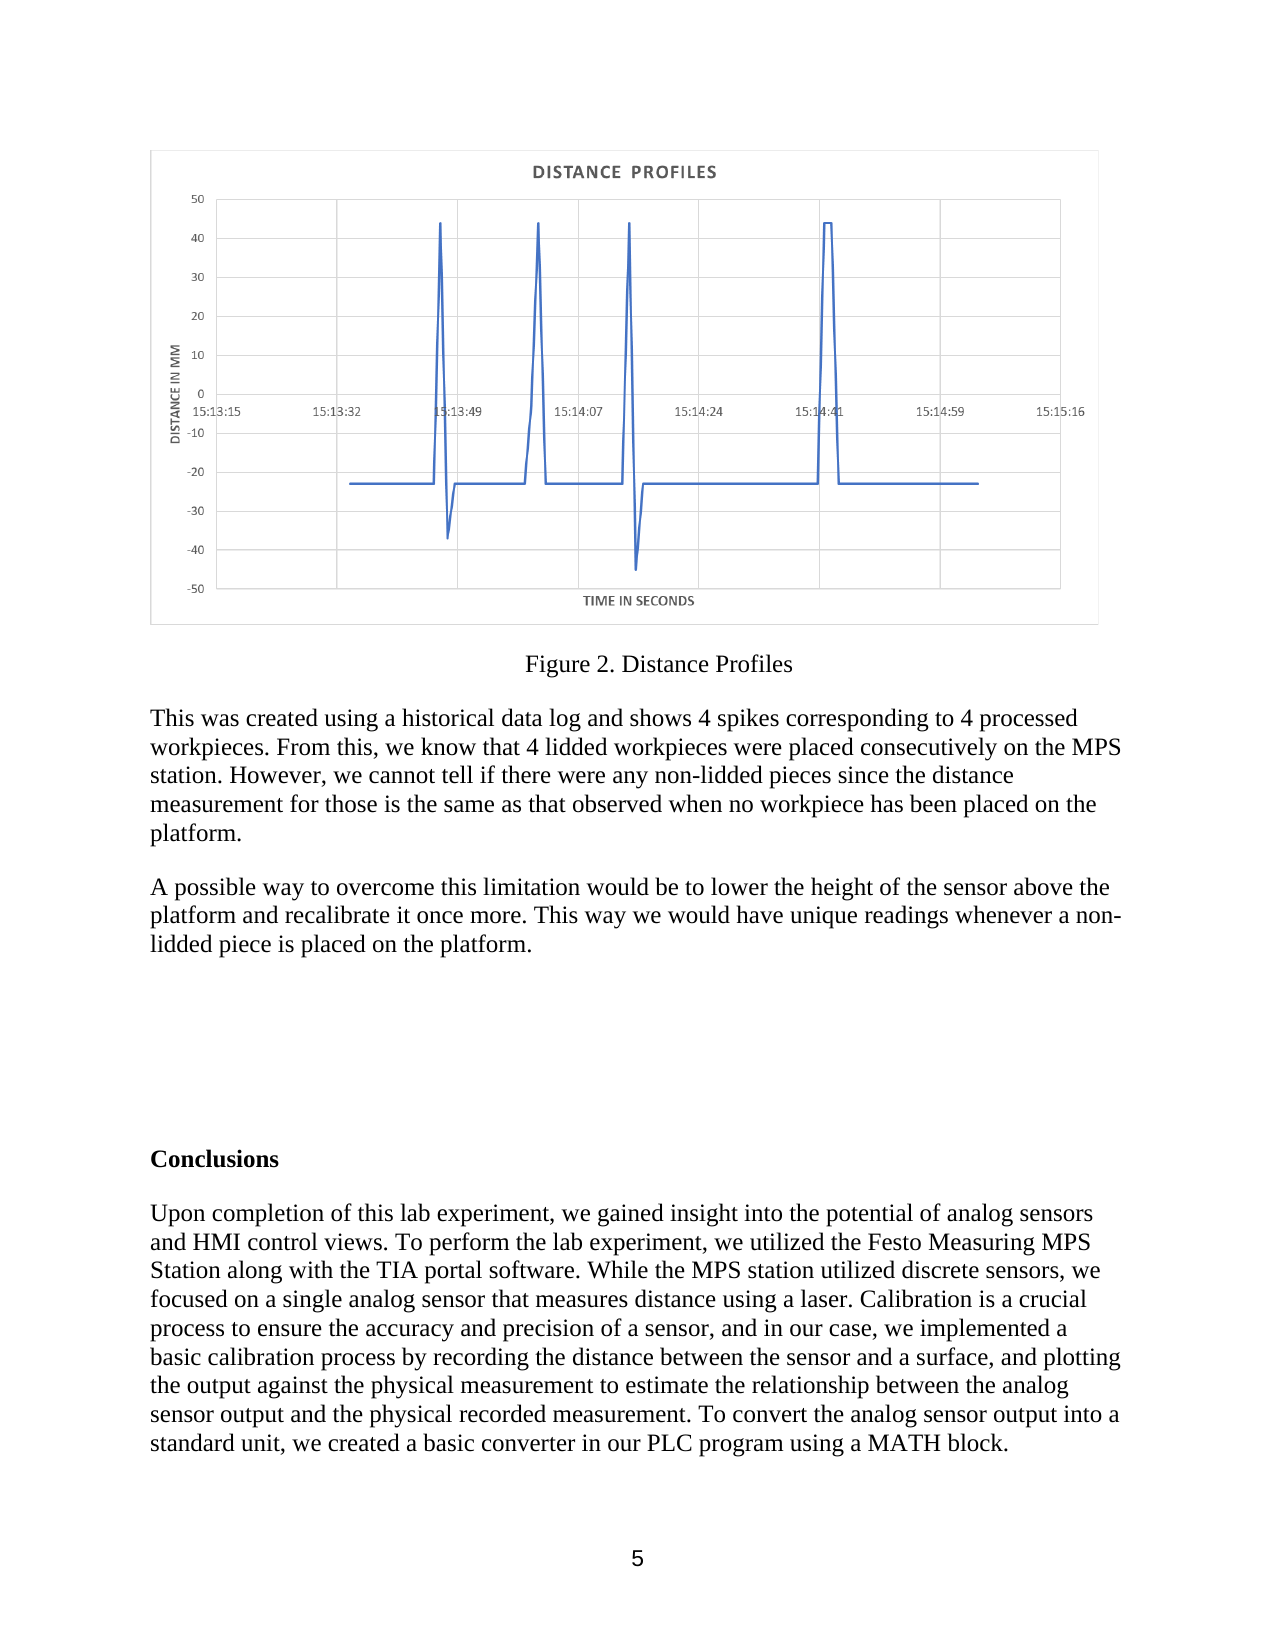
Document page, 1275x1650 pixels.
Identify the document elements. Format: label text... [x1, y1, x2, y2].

text This was created using a historical data log and shows 4 spikes corresponding to 4 processed workpieces. From this, we know that 4 lidded workpieces were placed consecutively on the MPS station. However, we cannot tell if there were any non-lidded pieces since the distance measurement for those is the same as that observed when no workpiece has been placed on the platform. [150, 703, 1125, 847]
picture [150, 150, 1099, 625]
text Upon completion of this lab experiment, we gained insight into the potential of analog sensors and HMI control views. To perform the lab experiment, we utilized the Festo Measuring MPS Station along with the TIA portal software. While the MPS station utilized discrete sensors, we focused on a single analog sensor that measures distance using a laser. Calibration is a crucial process to ensure the accuracy and precision of a sensor, and in our case, we implemented a basic calibration process by recording the distance between the sensor and a surface, and plotting the output against the physical measurement to estimate the relationship between the analog sensor output and the physical recorded measurement. To convert the analog sensor output into a standard unit, we created a basic converter in our PLC program using a MATH block. [150, 1198, 1125, 1457]
text Figure 2. Distance Profiles [150, 649, 1125, 678]
text Conclusions [150, 1144, 1125, 1173]
text A possible way to overcome this limitation would be to lower the height of the sensor above the platform and recalibrate it once more. This way we would have unique readings whenever a non-lidded piece is placed on the platform. [150, 872, 1125, 958]
